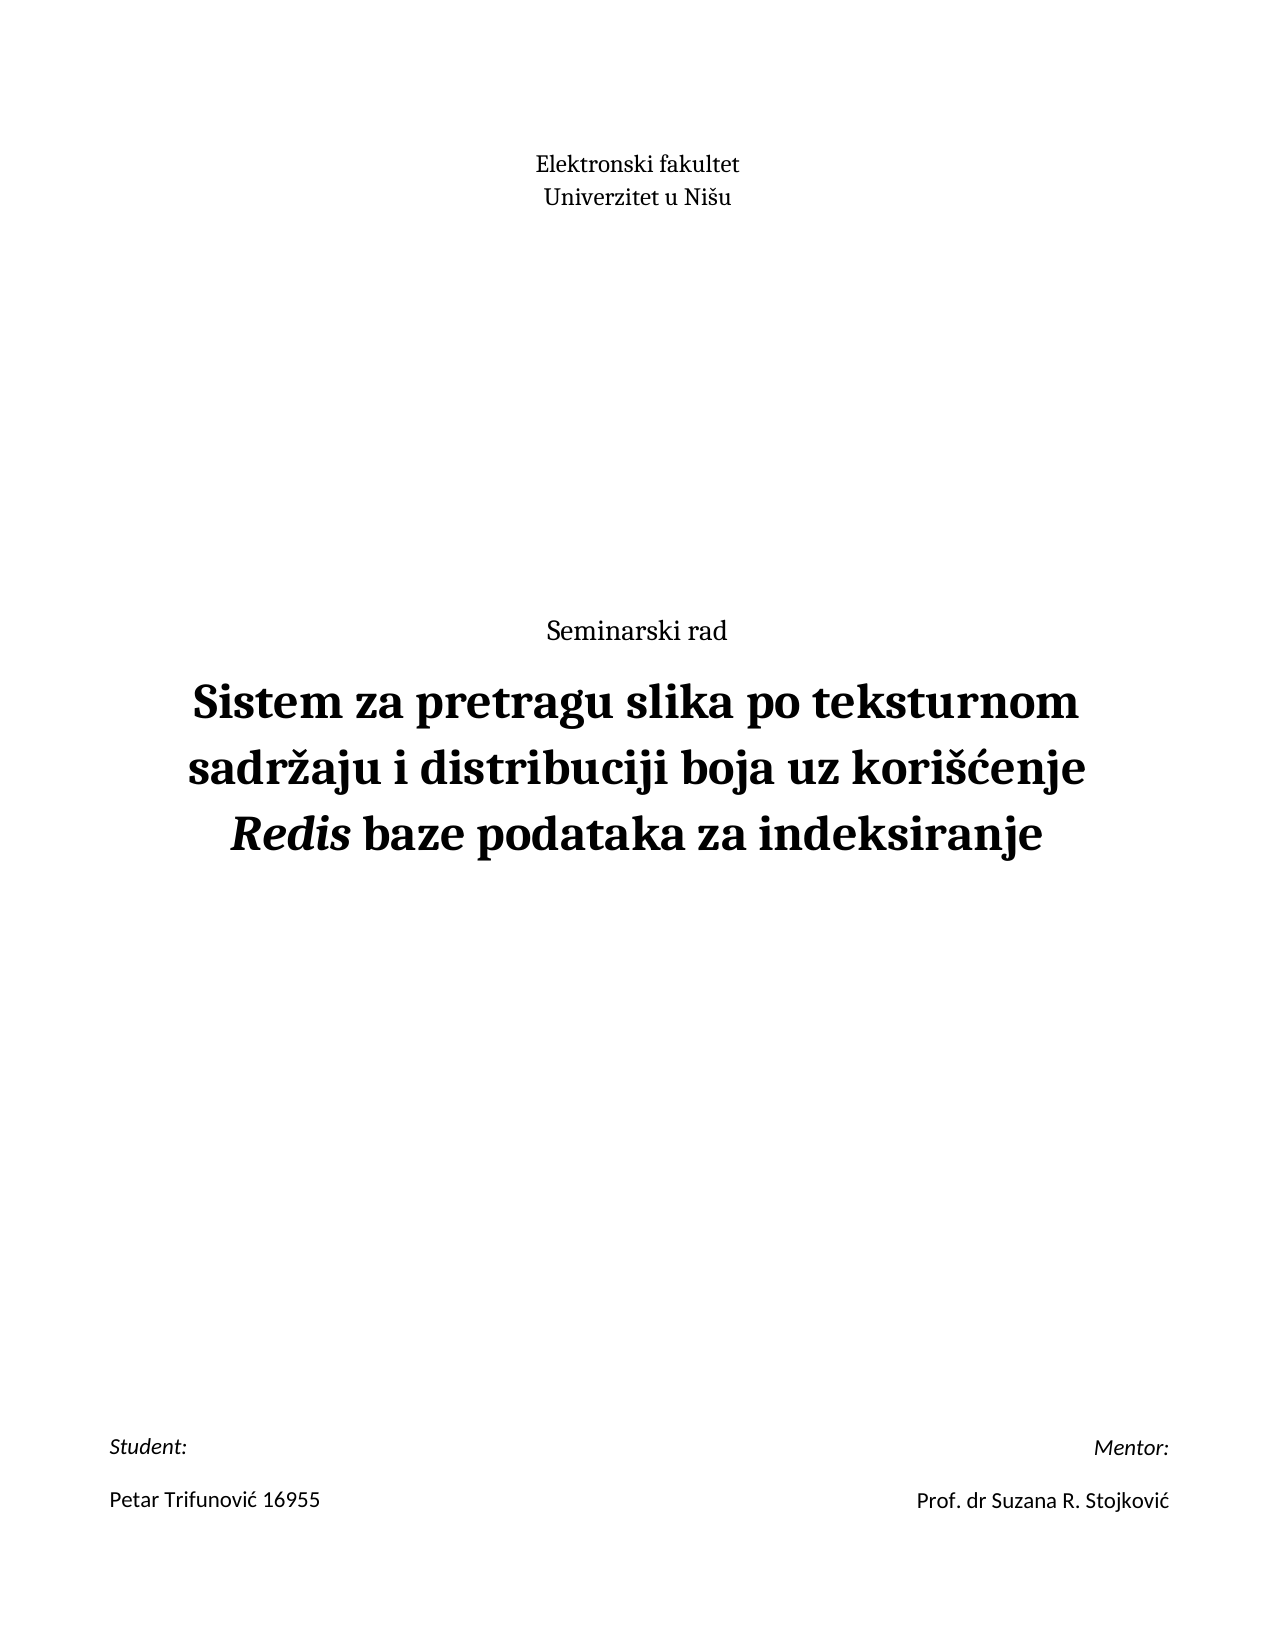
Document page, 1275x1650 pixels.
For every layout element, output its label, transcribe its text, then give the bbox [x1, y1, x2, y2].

text Elektronski fakultet Univerzitet u Nišu [150, 150, 1125, 212]
text Sistem za pretragu slika po teksturnom sadržaju i distribuciji boja uz korišćenje Redis baze podataka za indeksiranje [150, 673, 1125, 863]
text Seminarski rad [150, 614, 1125, 647]
